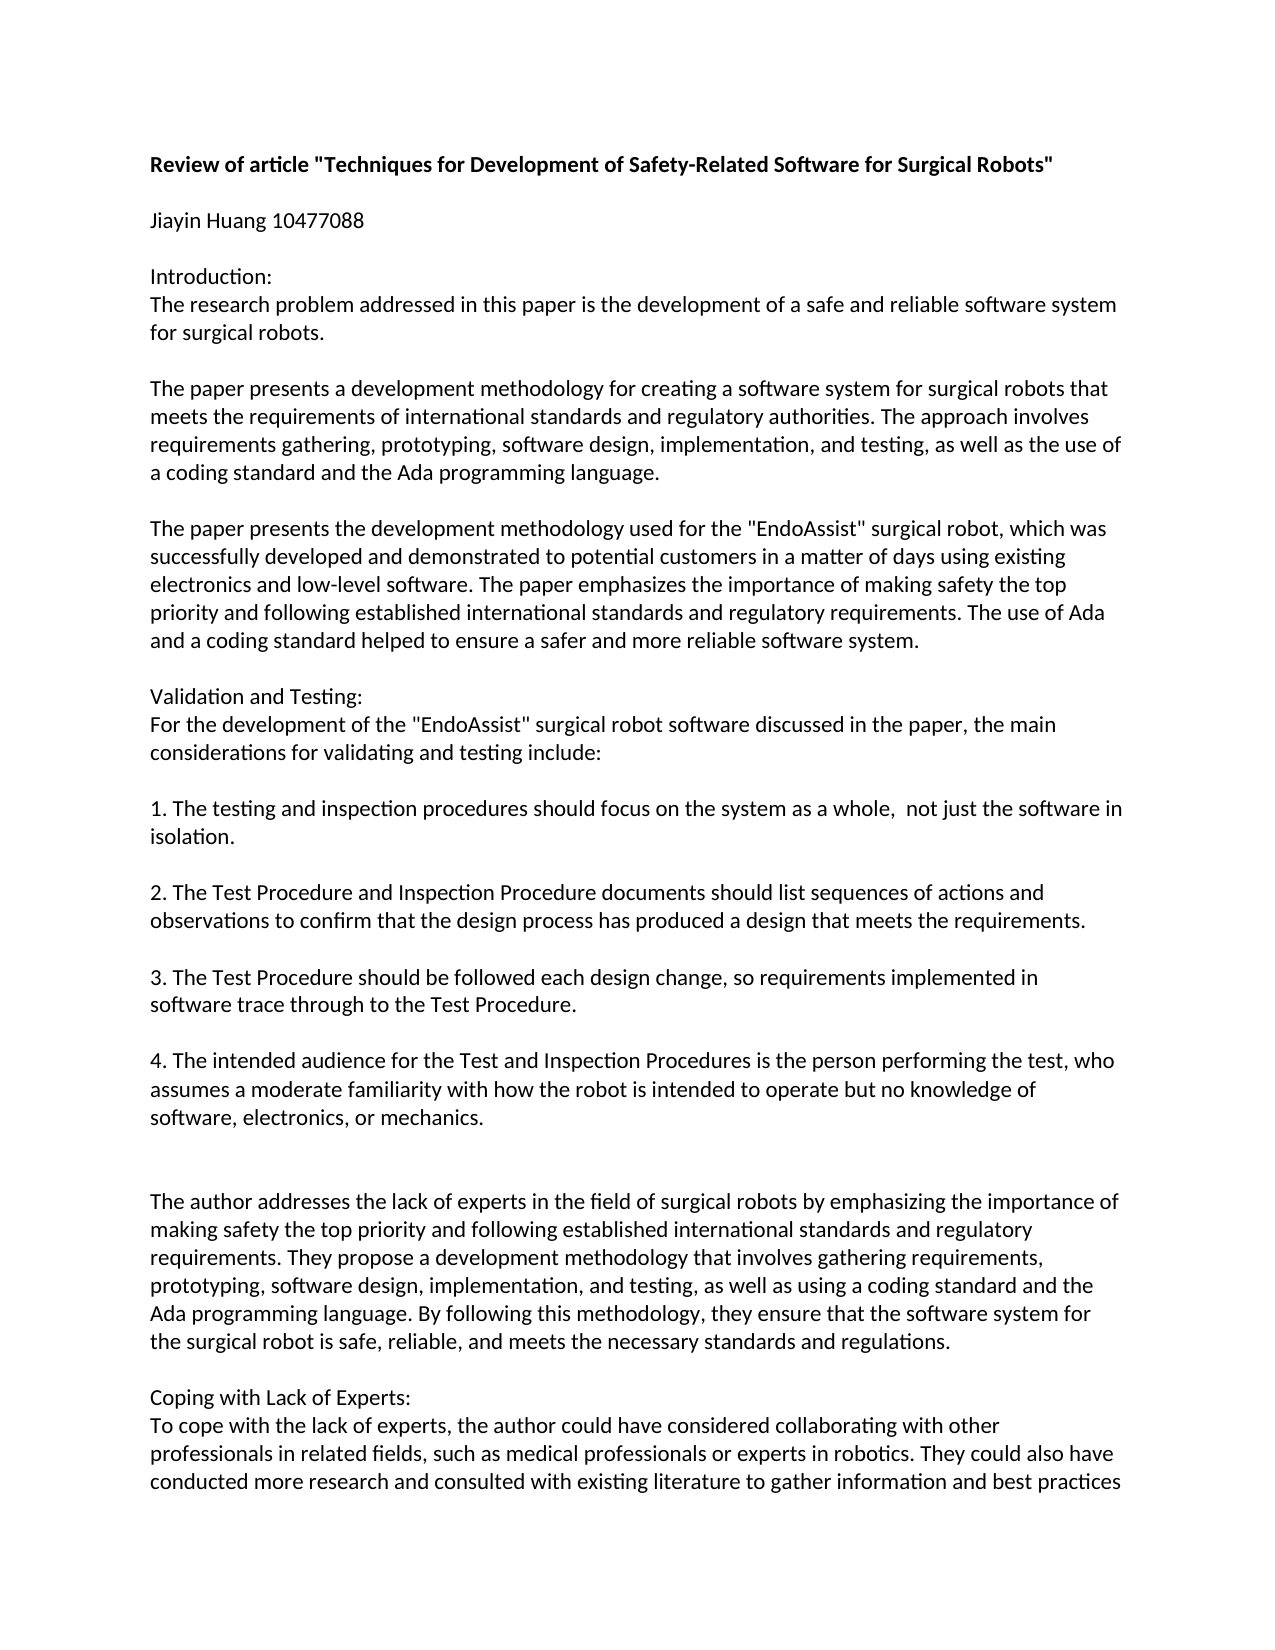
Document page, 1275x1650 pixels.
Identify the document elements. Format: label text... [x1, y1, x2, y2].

text Jiayin Huang 10477088 [150, 206, 1125, 234]
text The paper presents a development methodology for creating a software system for surgical robots that meets the requirements of international standards and regulatory authorities. The approach involves requirements gathering, prototyping, software design, implementation, and testing, as well as the use of a coding standard and the Ada programming language. [150, 374, 1125, 486]
text 4. The intended audience for the Test and Inspection Procedures is the person performing the test, who assumes a moderate familiarity with how the robot is intended to operate but no knowledge of software, electronics, or mechanics. [150, 1047, 1125, 1131]
text Coping with Lack of Experts: [150, 1383, 1125, 1411]
text Introduction: [150, 262, 1125, 290]
text The author addresses the lack of experts in the field of surgical robots by emphasizing the importance of making safety the top priority and following established international standards and regulatory requirements. They propose a development methodology that involves gathering requirements, prototyping, software design, implementation, and testing, as well as using a coding standard and the Ada programming language. By following this methodology, they ensure that the software system for the surgical robot is safe, reliable, and meets the necessary standards and regulations. [150, 1187, 1125, 1355]
text The paper presents the development methodology used for the "EndoAssist" surgical robot, which was successfully developed and demonstrated to potential customers in a matter of days using existing electronics and low-level software. The paper emphasizes the importance of making safety the top priority and following established international standards and regulatory requirements. The use of Ada and a coding standard helped to ensure a safer and more reliable software system. [150, 514, 1125, 654]
text Review of article "Techniques for Development of Safety-Related Software for Surgical Robots" [150, 150, 1125, 178]
text Validation and Testing: [150, 682, 1125, 710]
text 3. The Test Procedure should be followed each design change, so requirements implemented in software trace through to the Test Procedure. [150, 963, 1125, 1019]
text For the development of the "EndoAssist" surgical robot software discussed in the paper, the main considerations for validating and testing include: [150, 710, 1125, 766]
text 2. The Test Procedure and Inspection Procedure documents should list sequences of actions and observations to confirm that the design process has produced a design that meets the requirements. [150, 878, 1125, 934]
text The research problem addressed in this paper is the development of a safe and reliable software system for surgical robots. [150, 290, 1125, 346]
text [150, 1411, 1125, 1495]
text 1. The testing and inspection procedures should focus on the system as a whole, not just the software in isolation. [150, 794, 1125, 851]
